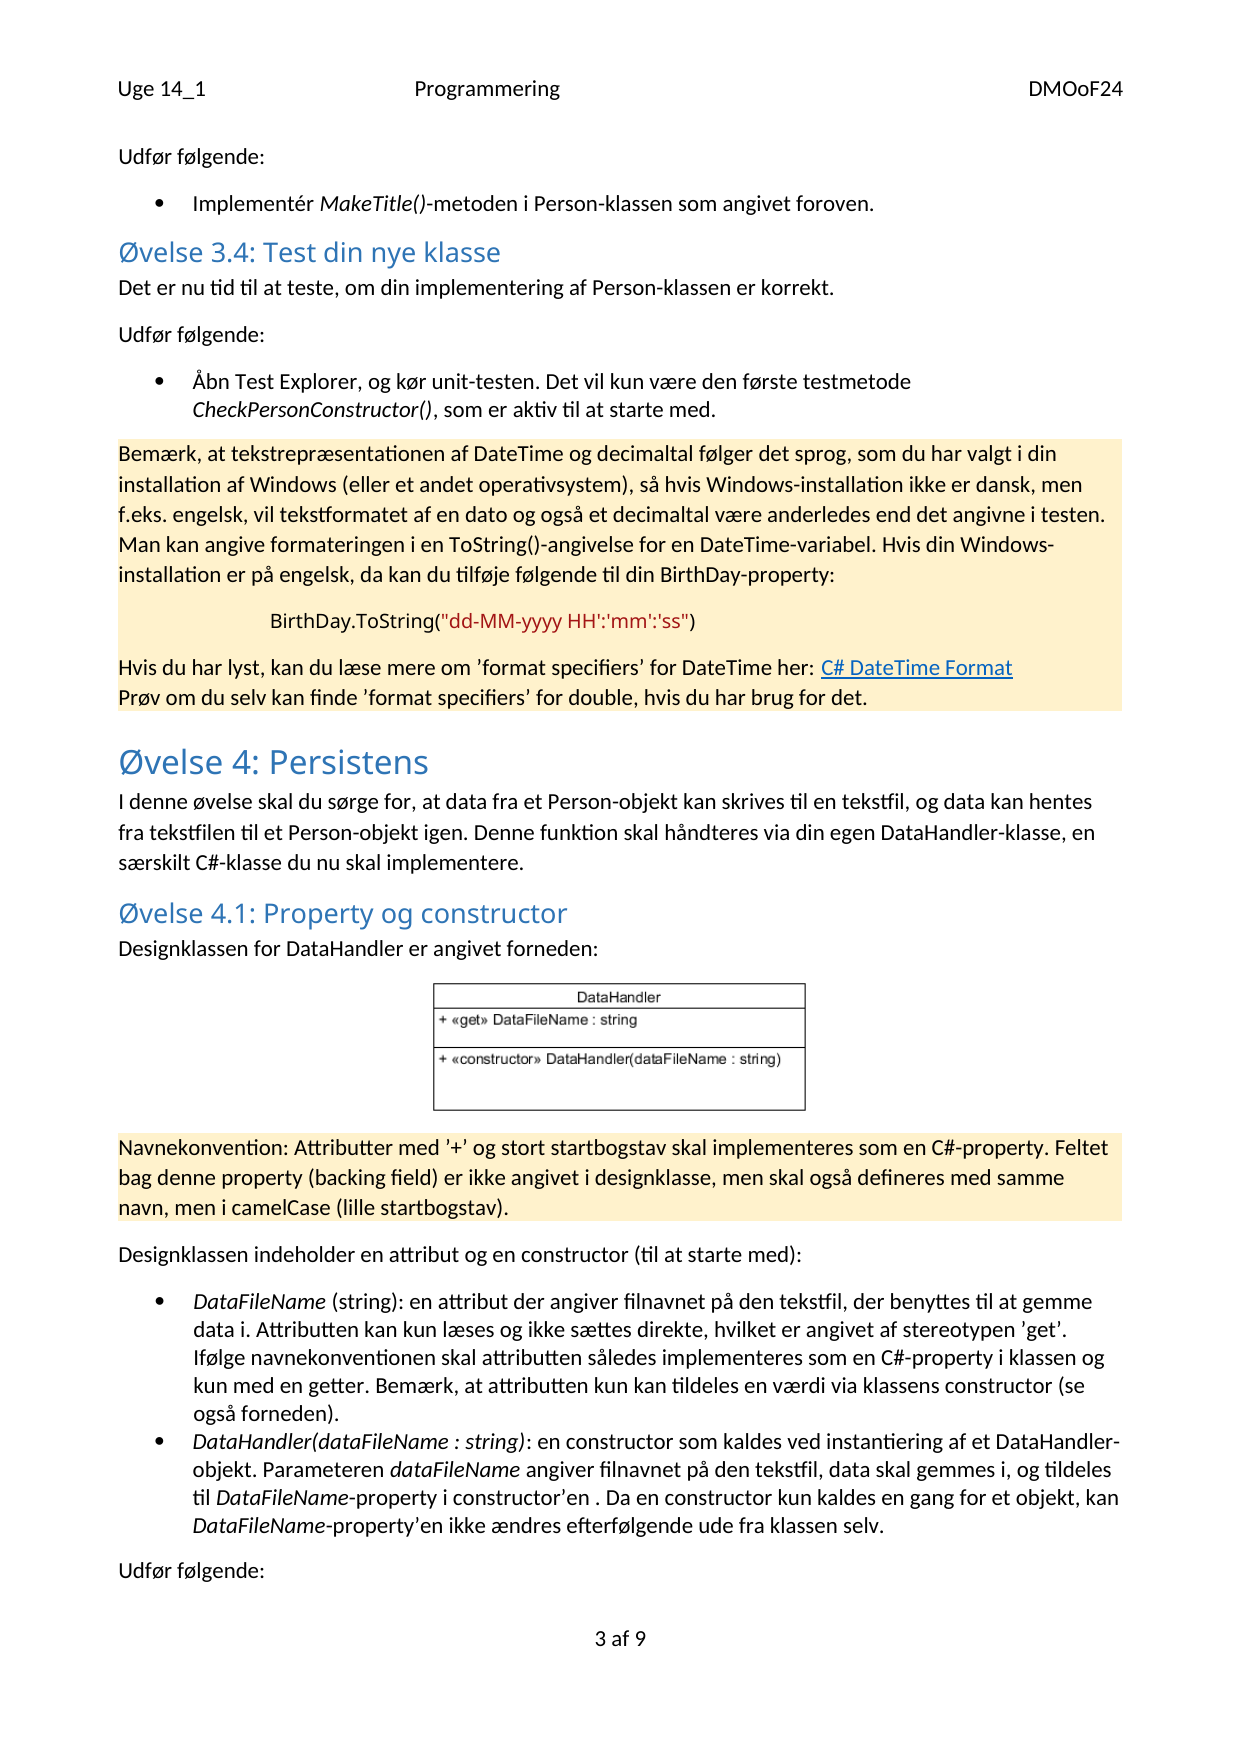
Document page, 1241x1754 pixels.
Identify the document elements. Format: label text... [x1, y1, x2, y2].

subtitle Øvelse 4: Persistens [118, 738, 1122, 784]
list Implementér MakeTitle()-metoden i Person-klassen som angivet foroven. [155, 189, 1122, 217]
subtitle Øvelse 4.1: Property og constructor [118, 895, 1122, 932]
text Udfør følgende: [118, 1556, 1122, 1584]
text Designklassen for DataHandler er angivet forneden: [118, 934, 1122, 963]
list DataHandler(dataFileName : string): en constructor som kaldes ved instantiering af et DataHandler-objekt. Parameteren dataFileName angiver filnavnet på den tekstfil, data skal gemmes i, og tildeles til DataFileName-property i constructor’en . Da en constructor kun kaldes en gang for et objekt, kan DataFileName-property’en ikke ændres efterfølgende ude fra klassen selv. [155, 1427, 1122, 1539]
text Designklassen indeholder en attribut og en constructor (til at starte med): [118, 1240, 1122, 1268]
text I denne øvelse skal du sørge for, at data fra et Person-objekt kan skrives til en tekstfil, og data kan hentes fra tekstfilen til et Person-objekt igen. Denne funktion skal håndteres via din egen DataHandler-klasse, en særskilt C#-klasse du nu skal implementere. [118, 787, 1122, 876]
text Bemærk, at tekstrepræsentationen af DateTime og decimaltal følger det sprog, som du har valgt i din installation af Windows (eller et andet operativsystem), så hvis Windows-installation ikke er dansk, men f.eks. engelsk, vil tekstformatet af en dato og også et decimaltal være anderledes end det angivne i testen. Man kan angive formateringen i en ToString()-angivelse for en DateTime-variabel. Hvis din Windows-installation er på engelsk, da kan du tilføje følgende til din BirthDay-property: [118, 439, 1122, 588]
text Prøv om du selv kan finde ’format specifiers’ for double, hvis du har brug for det. [118, 683, 1122, 711]
text BirthDay.ToString("dd-MM-yyyy HH':'mm':'ss") [118, 607, 1122, 634]
list DataFileName (string): en attribut der angiver filnavnet på den tekstfil, der benyttes til at gemme data i. Attributten kan kun læses og ikke sættes direkte, hvilket er angivet af stereotypen ’get’. Ifølge navnekonventionen skal attributten således implementeres som en C#-property i klassen og kun med en getter. Bemærk, at attributten kun kan tildeles en værdi via klassens constructor (se også forneden). [156, 1287, 1122, 1427]
text Udfør følgende: [118, 320, 1122, 348]
subtitle Øvelse 3.4: Test din nye klasse [118, 233, 1122, 270]
text Udfør følgende: [118, 142, 1122, 170]
list Åbn Test Explorer, og kør unit-testen. Det vil kun være den første testmetode CheckPersonConstructor(), som er aktiv til at starte med. [155, 367, 1122, 423]
text Det er nu tid til at teste, om din implementering af Person-klassen er korrekt. [118, 273, 1122, 301]
text Hvis du har lyst, kan du læse mere om ’format specifiers’ for DateTime her: C# DateTime Format [118, 653, 1122, 681]
picture [431, 981, 809, 1114]
text Navnekonvention: Attributter med ’+’ og stort startbogstav skal implementeres som en C#-property. Feltet bag denne property (backing field) er ikke angivet i designklasse, men skal også defineres med samme navn, men i camelCase (lille startbogstav). [118, 1133, 1122, 1221]
